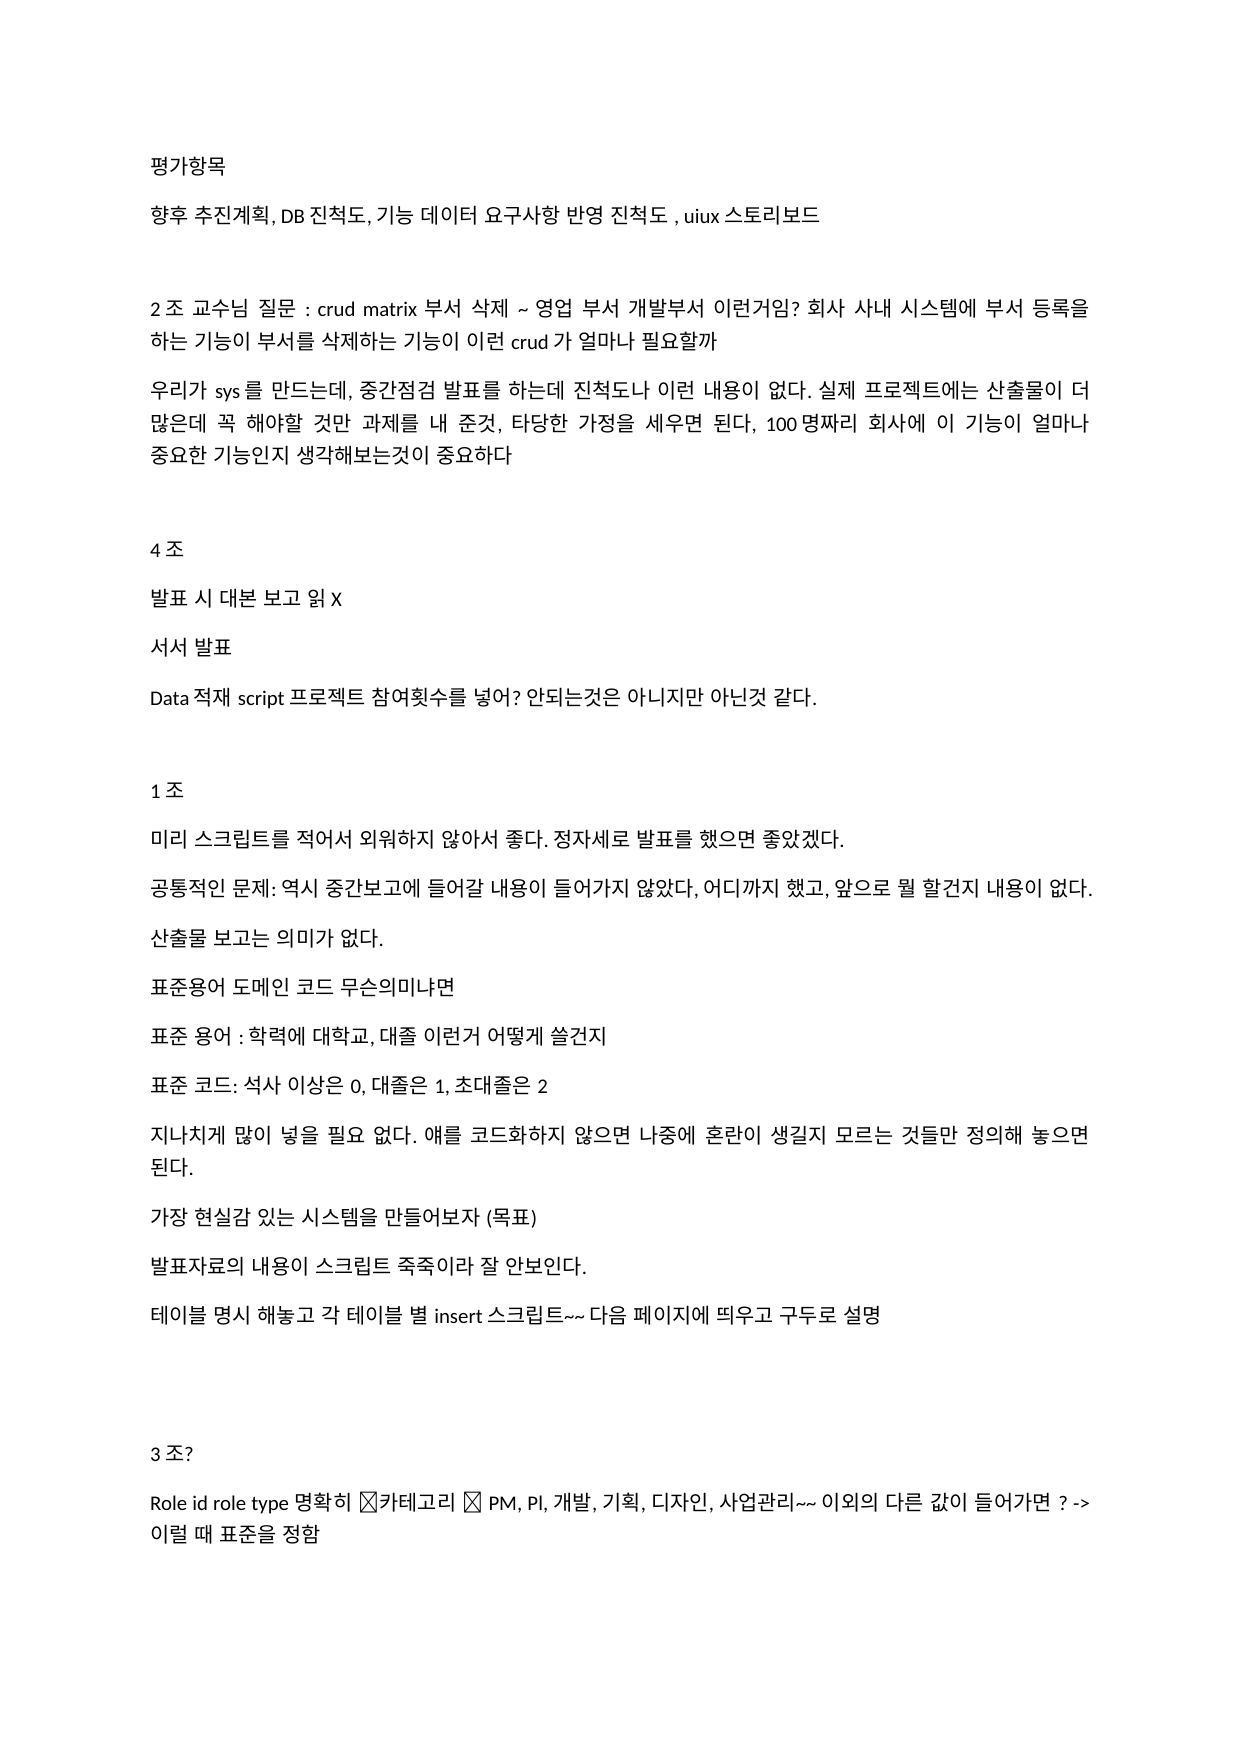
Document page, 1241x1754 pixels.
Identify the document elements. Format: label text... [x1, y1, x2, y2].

text 1조 [150, 774, 1090, 804]
text 지나치게 많이 넣을 필요 없다. 얘를 코드화하지 않으면 나중에 혼란이 생길지 모르는 것들만 정의해 놓으면 된다. [150, 1119, 1090, 1182]
text 서서 발표 [150, 632, 1090, 662]
text 가장 현실감 있는 시스템을 만들어보자 (목표) [150, 1201, 1090, 1231]
text 공통적인 문제: 역시 중간보고에 들어갈 내용이 들어가지 않았다, 어디까지 했고, 앞으로 뭘 할건지 내용이 없다. [150, 873, 1090, 903]
text 향후 추진계획, DB진척도, 기능 데이터 요구사항 반영 진척도 , uiux 스토리보드 [150, 199, 1090, 229]
text 산출물 보고는 의미가 없다. [150, 922, 1090, 952]
text 평가항목 [150, 150, 1090, 180]
text Data적재 script 프로젝트 참여횟수를 넣어? 안되는것은 아니지만 아닌것 같다. [150, 681, 1090, 711]
text 테이블 명시 해놓고 각 테이블 별 insert 스크립트~~ 다음 페이지에 띄우고 구두로 설명 [150, 1299, 1090, 1330]
text Role id role type 명확히 카테고리 PM, Pl, 개발, 기획, 디자인, 사업관리~~ 이외의 다른 값이 들어가면 ? -> 이럴 때 표준을 정함 [150, 1486, 1090, 1549]
text 발표 시 대본 보고 읽X [150, 582, 1090, 612]
text 미리 스크립트를 적어서 외워하지 않아서 좋다. 정자세로 발표를 했으면 좋았겠다. [150, 823, 1090, 854]
text 발표자료의 내용이 스크립트 죽죽이라 잘 안보인다. [150, 1250, 1090, 1280]
text 표준 용어 : 학력에 대학교, 대졸 이런거 어떻게 쓸건지 [150, 1021, 1090, 1051]
text 2조 교수님 질문 : crud matrix 부서 삭제 ~ 영업 부서 개발부서 이런거임? 회사 사내 시스템에 부서 등록을 하는 기능이 부서를 삭제하는 기능이 이런 crud가 얼마나 필요할까 [150, 293, 1090, 355]
text 표준 코드: 석사 이상은 0, 대졸은 1, 초대졸은 2 [150, 1070, 1090, 1100]
text 4조 [150, 533, 1090, 563]
text 우리가 sys를 만드는데, 중간점검 발표를 하는데 진척도나 이런 내용이 없다. 실제 프로젝트에는 산출물이 더 많은데 꼭 해야할 것만 과제를 내 준것, 타당한 가정을 세우면 된다, 100명짜리 회사에 이 기능이 얼마나 중요한 기능인지 생각해보는것이 중요하다 [150, 374, 1090, 470]
text 3조? [150, 1437, 1090, 1467]
text 표준용어 도메인 코드 무슨의미냐면 [150, 971, 1090, 1001]
